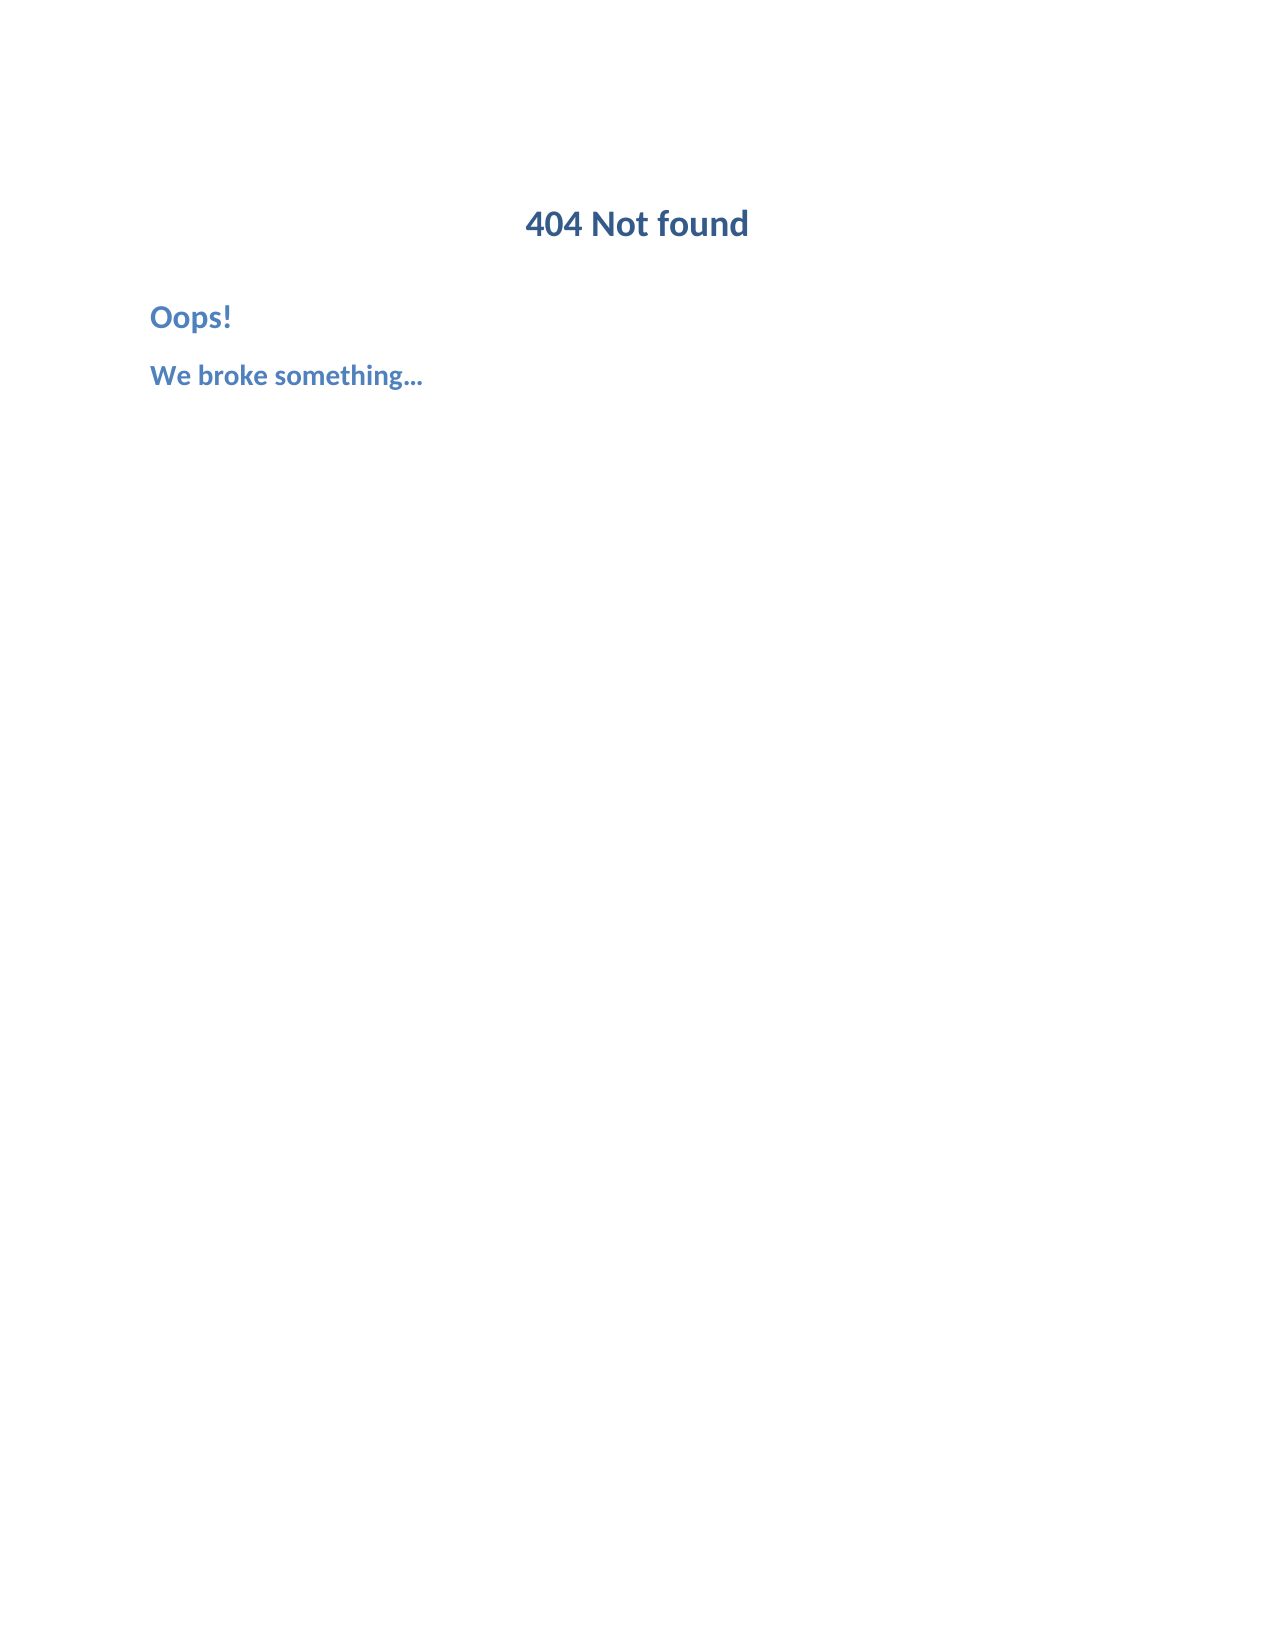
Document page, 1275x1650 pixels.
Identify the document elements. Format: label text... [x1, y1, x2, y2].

subtitle We broke something… [150, 357, 1125, 393]
title 404 Not found [150, 200, 1125, 246]
subtitle Oops! [150, 296, 1125, 337]
